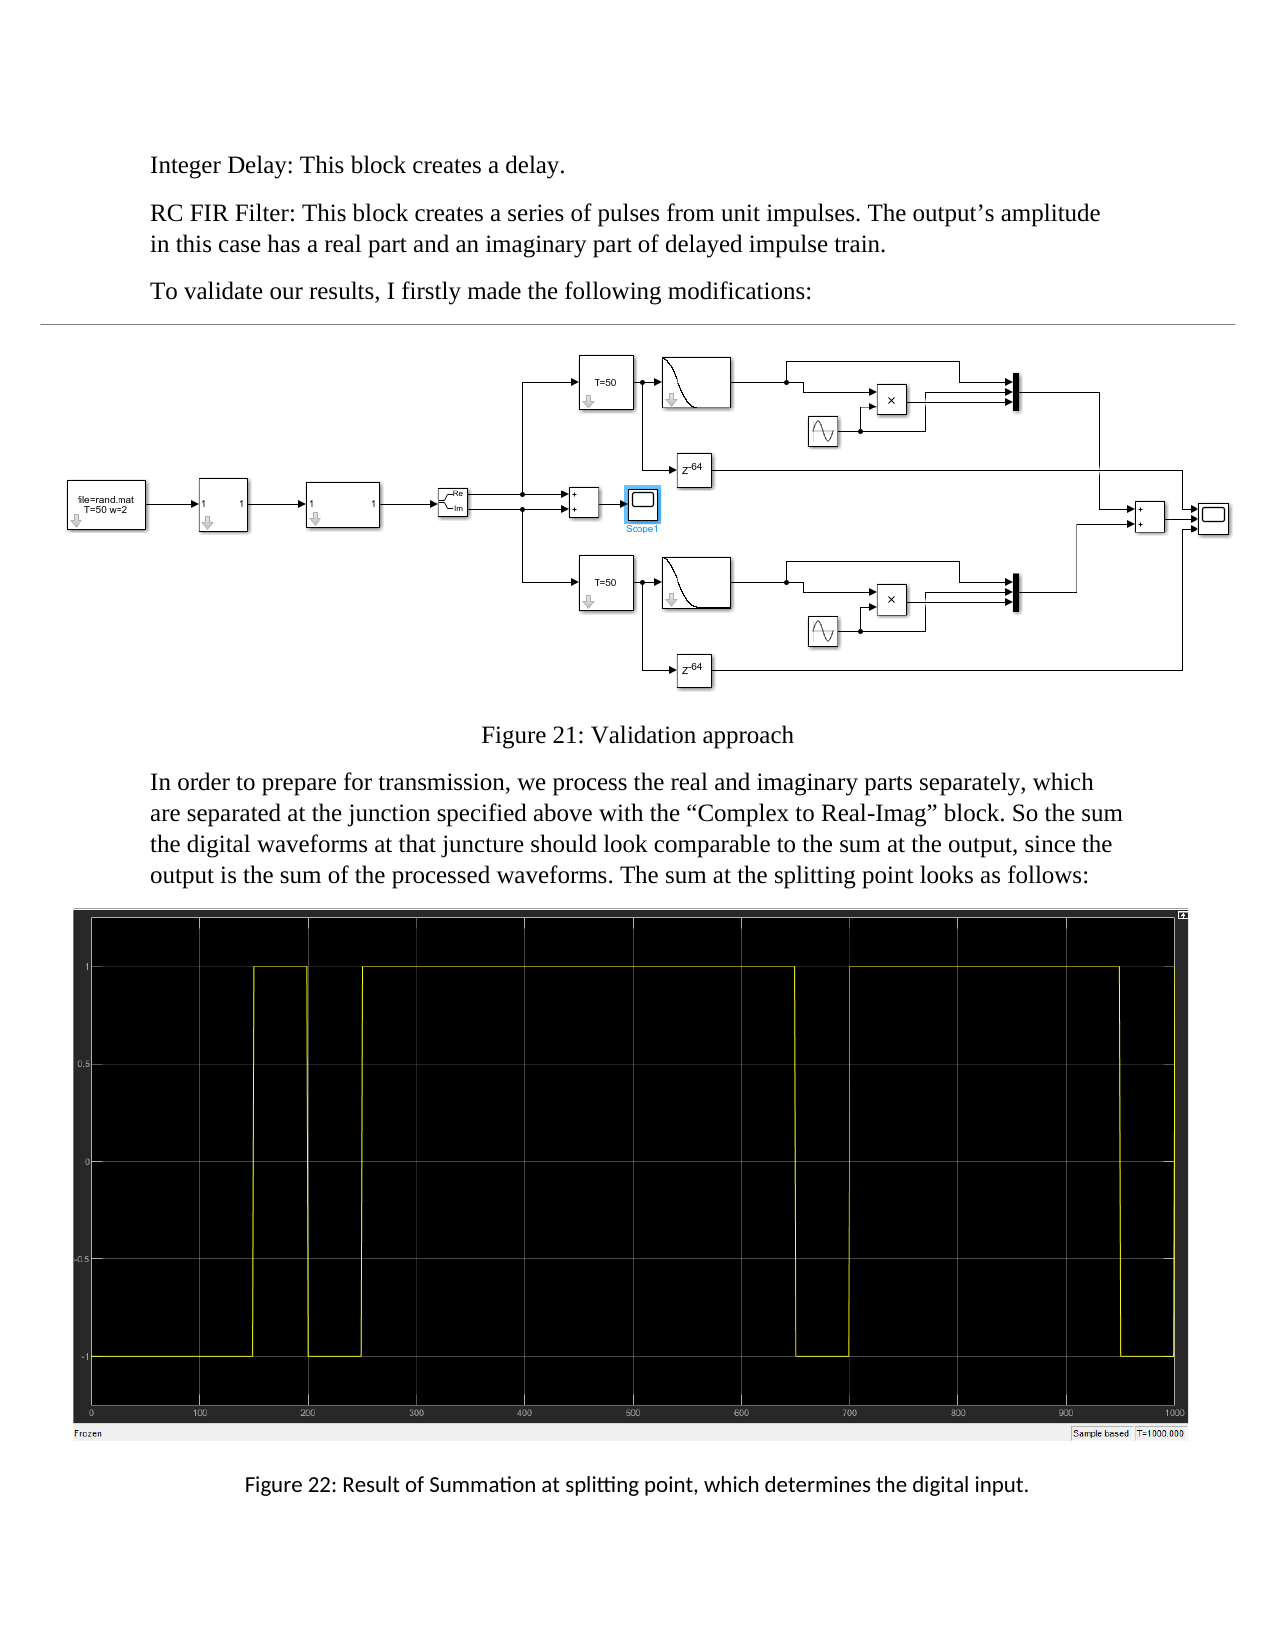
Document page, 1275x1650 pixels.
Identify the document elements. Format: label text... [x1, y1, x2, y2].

picture [73, 908, 1189, 1441]
text In order to prepare for transmission, we process the real and imaginary parts separately, which are separated at the junction specified above with the “Complex to Real-Imag” block. So the sum the digital waveforms at that juncture should look comparable to the sum at the output, since the output is the sum of the processed waveforms. The sum at the splitting point looks as follows: [150, 767, 1125, 889]
picture [40, 324, 1236, 699]
text RC FIR Filter: This block creates a series of pulses from unit impulses. The output’s amplitude in this case has a real part and an imaginary part of delayed impulse train. [150, 198, 1125, 257]
text Integer Delay: This block creates a delay. [150, 150, 1125, 179]
text To validate our results, I firstly made the following modifications: [150, 276, 1125, 305]
text Figure 21: Validation approach [150, 699, 1125, 748]
text Figure 22: Result of Summation at splitting point, which determines the digital input. [150, 1441, 1125, 1498]
